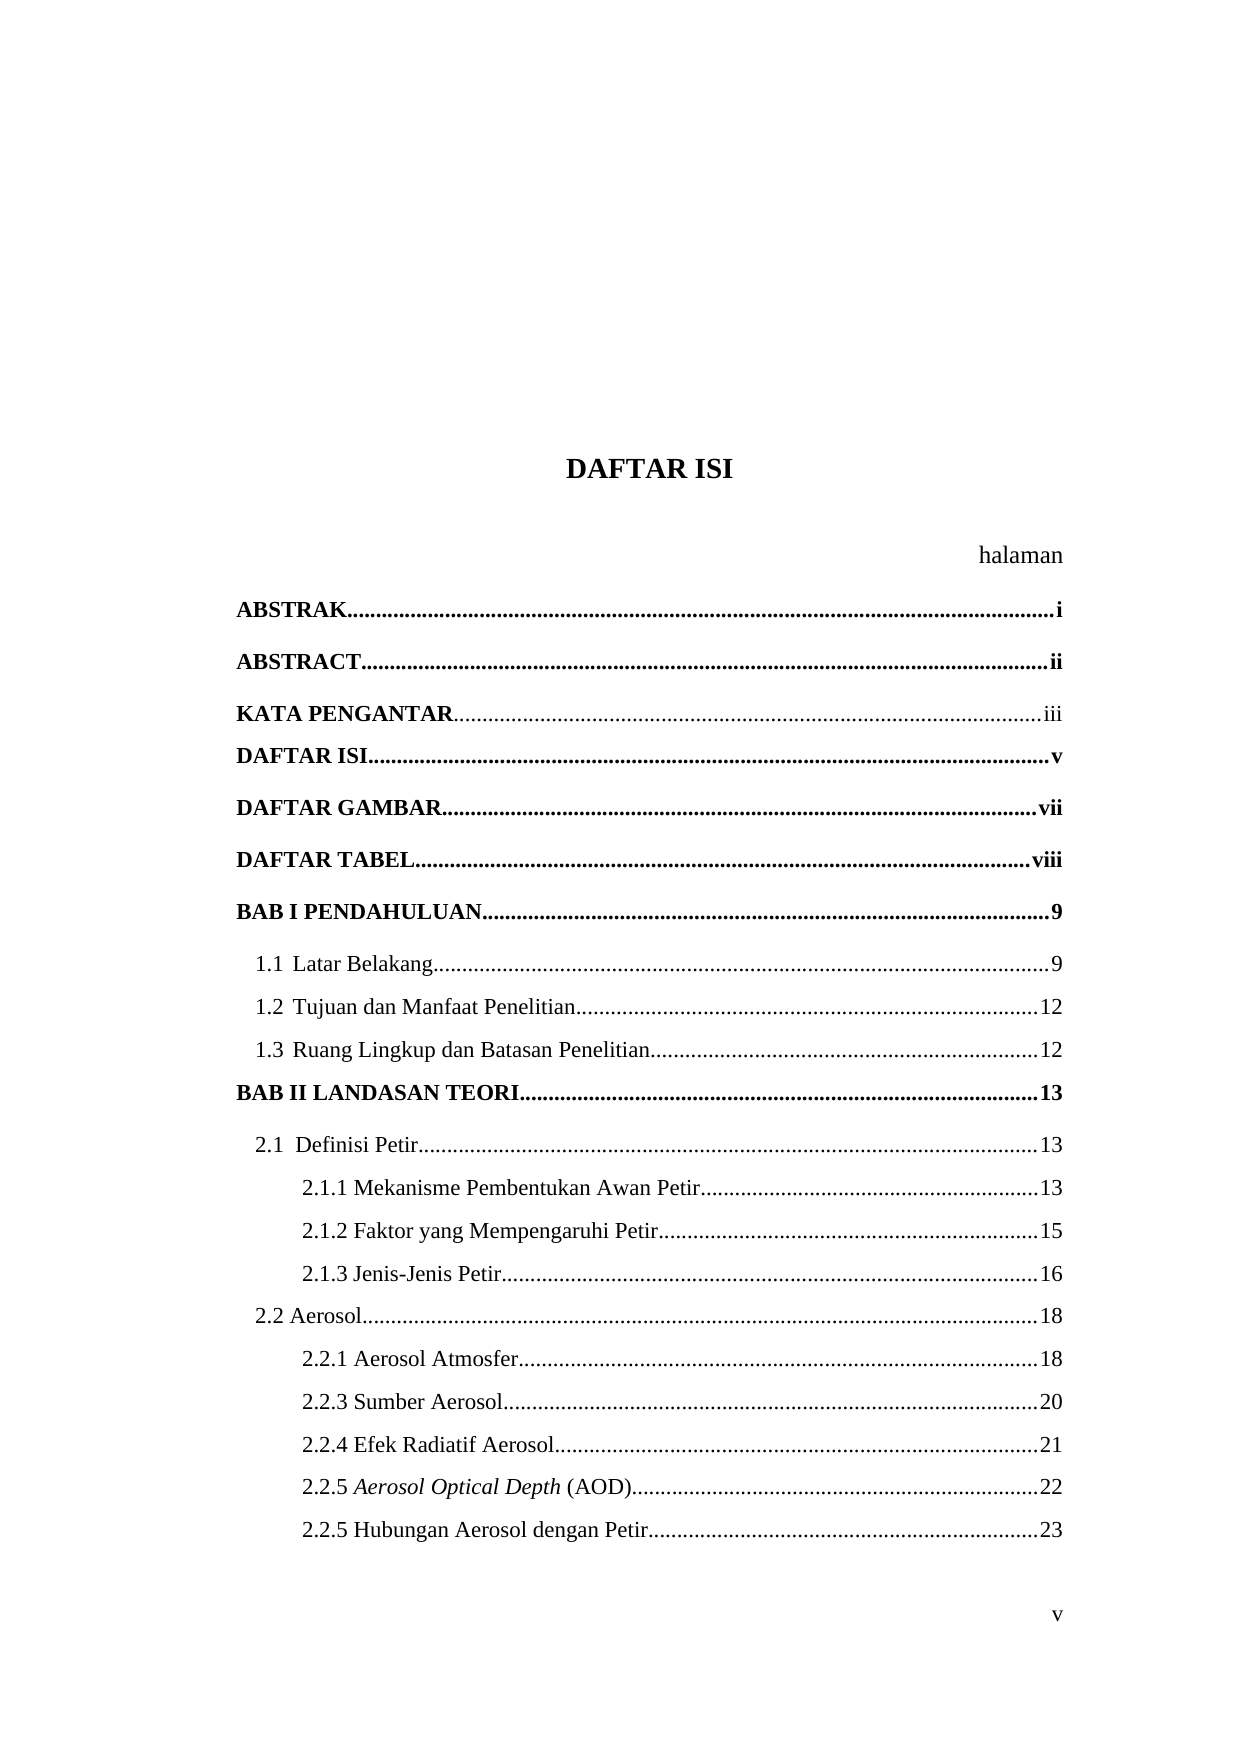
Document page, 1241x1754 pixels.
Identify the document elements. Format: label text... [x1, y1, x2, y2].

subtitle DAFTAR ISI [236, 452, 1063, 485]
